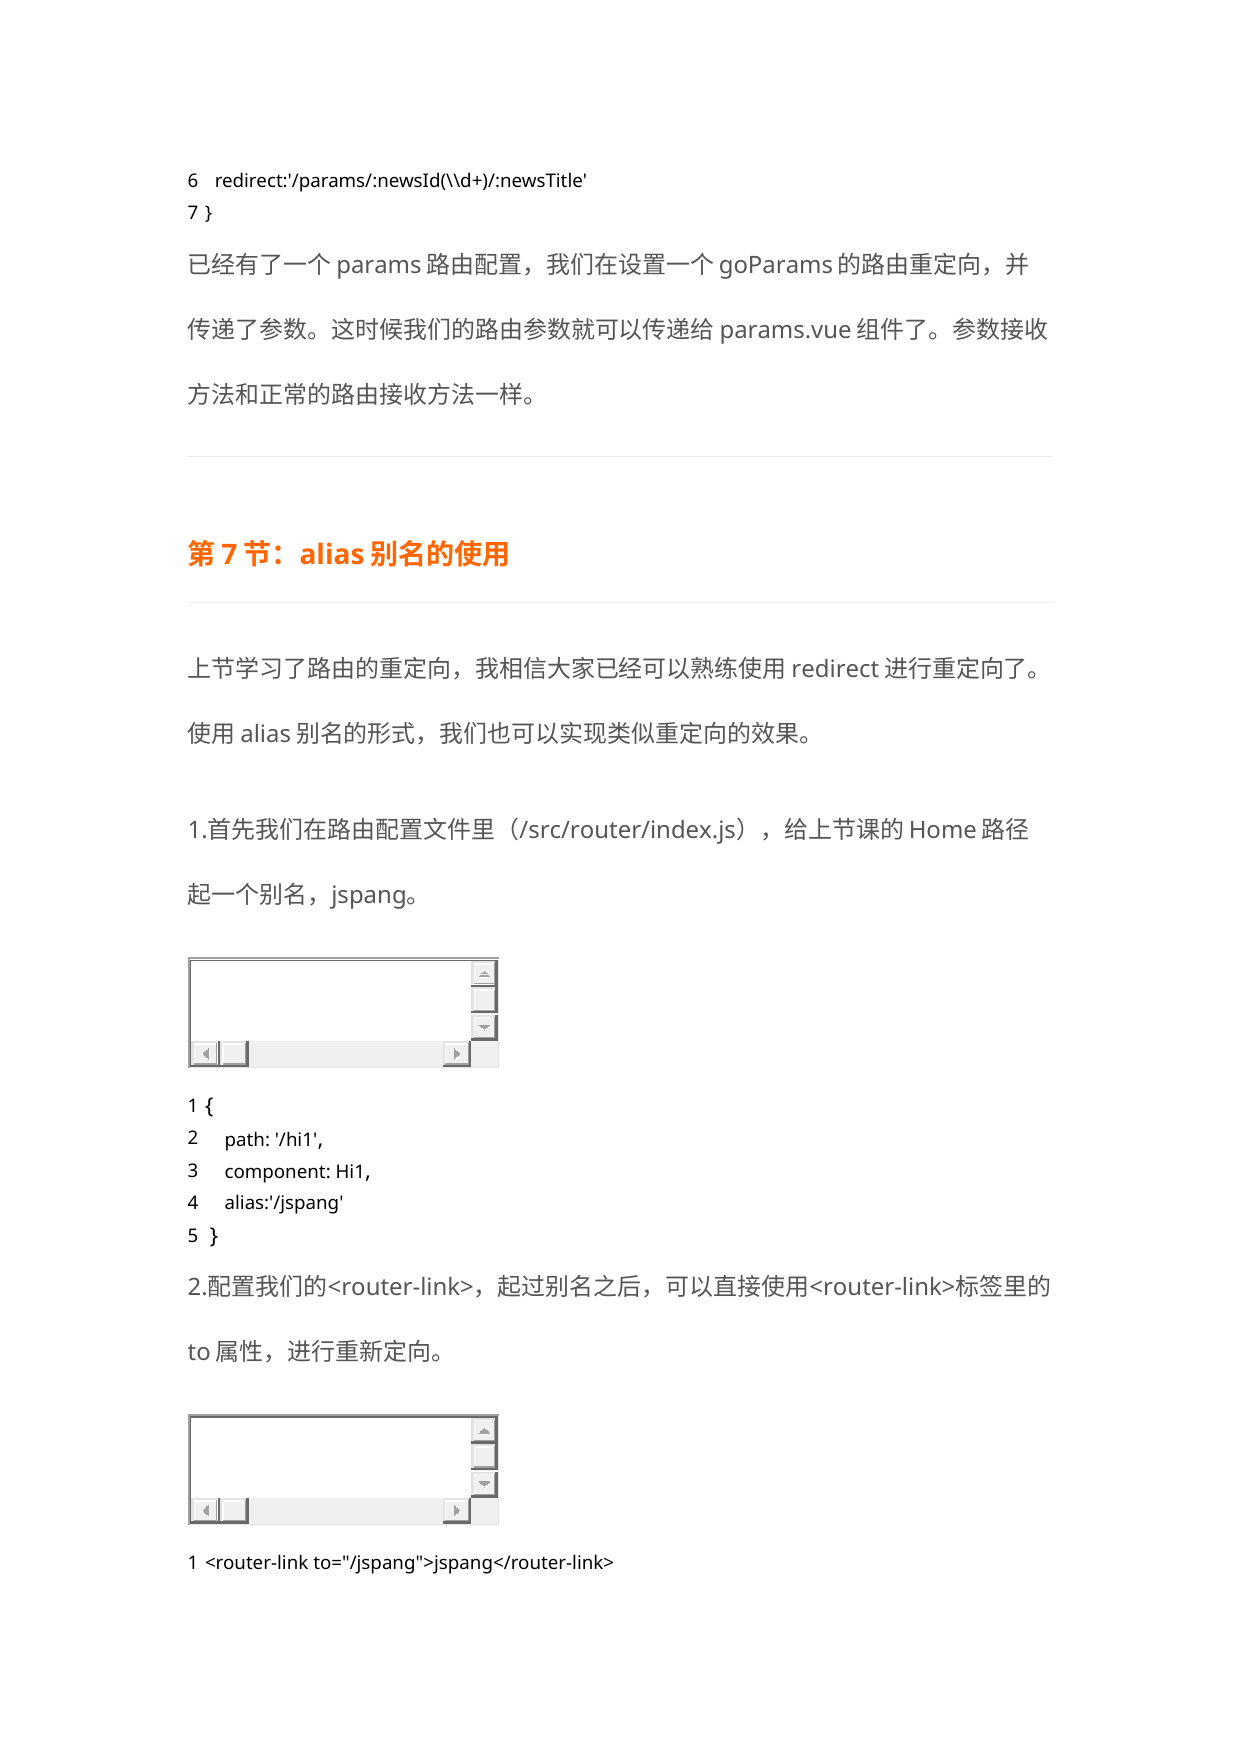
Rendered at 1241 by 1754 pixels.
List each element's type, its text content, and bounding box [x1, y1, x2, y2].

text 2.配置我们的<router-link>，起过别名之后，可以直接使用<router-link>标签里的to属性，进行重新定向。 [187, 1253, 1053, 1383]
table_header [203, 162, 1061, 230]
text 上节学习了路由的重定向，我相信大家已经可以熟练使用redirect进行重定向了。使用alias别名的形式，我们也可以实现类似重定向的效果。 [187, 634, 1053, 764]
subtitle 第7节：alias别名的使用 [187, 520, 1053, 603]
table_header { path: '/hi1', component: Hi1, alias:'/jspang' } [203, 1087, 1061, 1253]
text 1.首先我们在路由配置文件里（/src/router/index.js），给上节课的Home路径起一个别名，jspang。 [187, 796, 1053, 926]
table_header <router-link to="/jspang">jspang</router-link> [203, 1544, 1061, 1579]
table_header 1 2 3 4 5 [186, 1087, 203, 1253]
table_header 1 2 3 4 5 6 7 [186, 162, 203, 230]
text 已经有了一个params路由配置，我们在设置一个goParams的路由重定向，并传递了参数。这时候我们的路由参数就可以传递给params.vue组件了。参数接收方法和正常的路由接收方法一样。 [187, 230, 1053, 425]
table_header 1 [186, 1544, 203, 1579]
